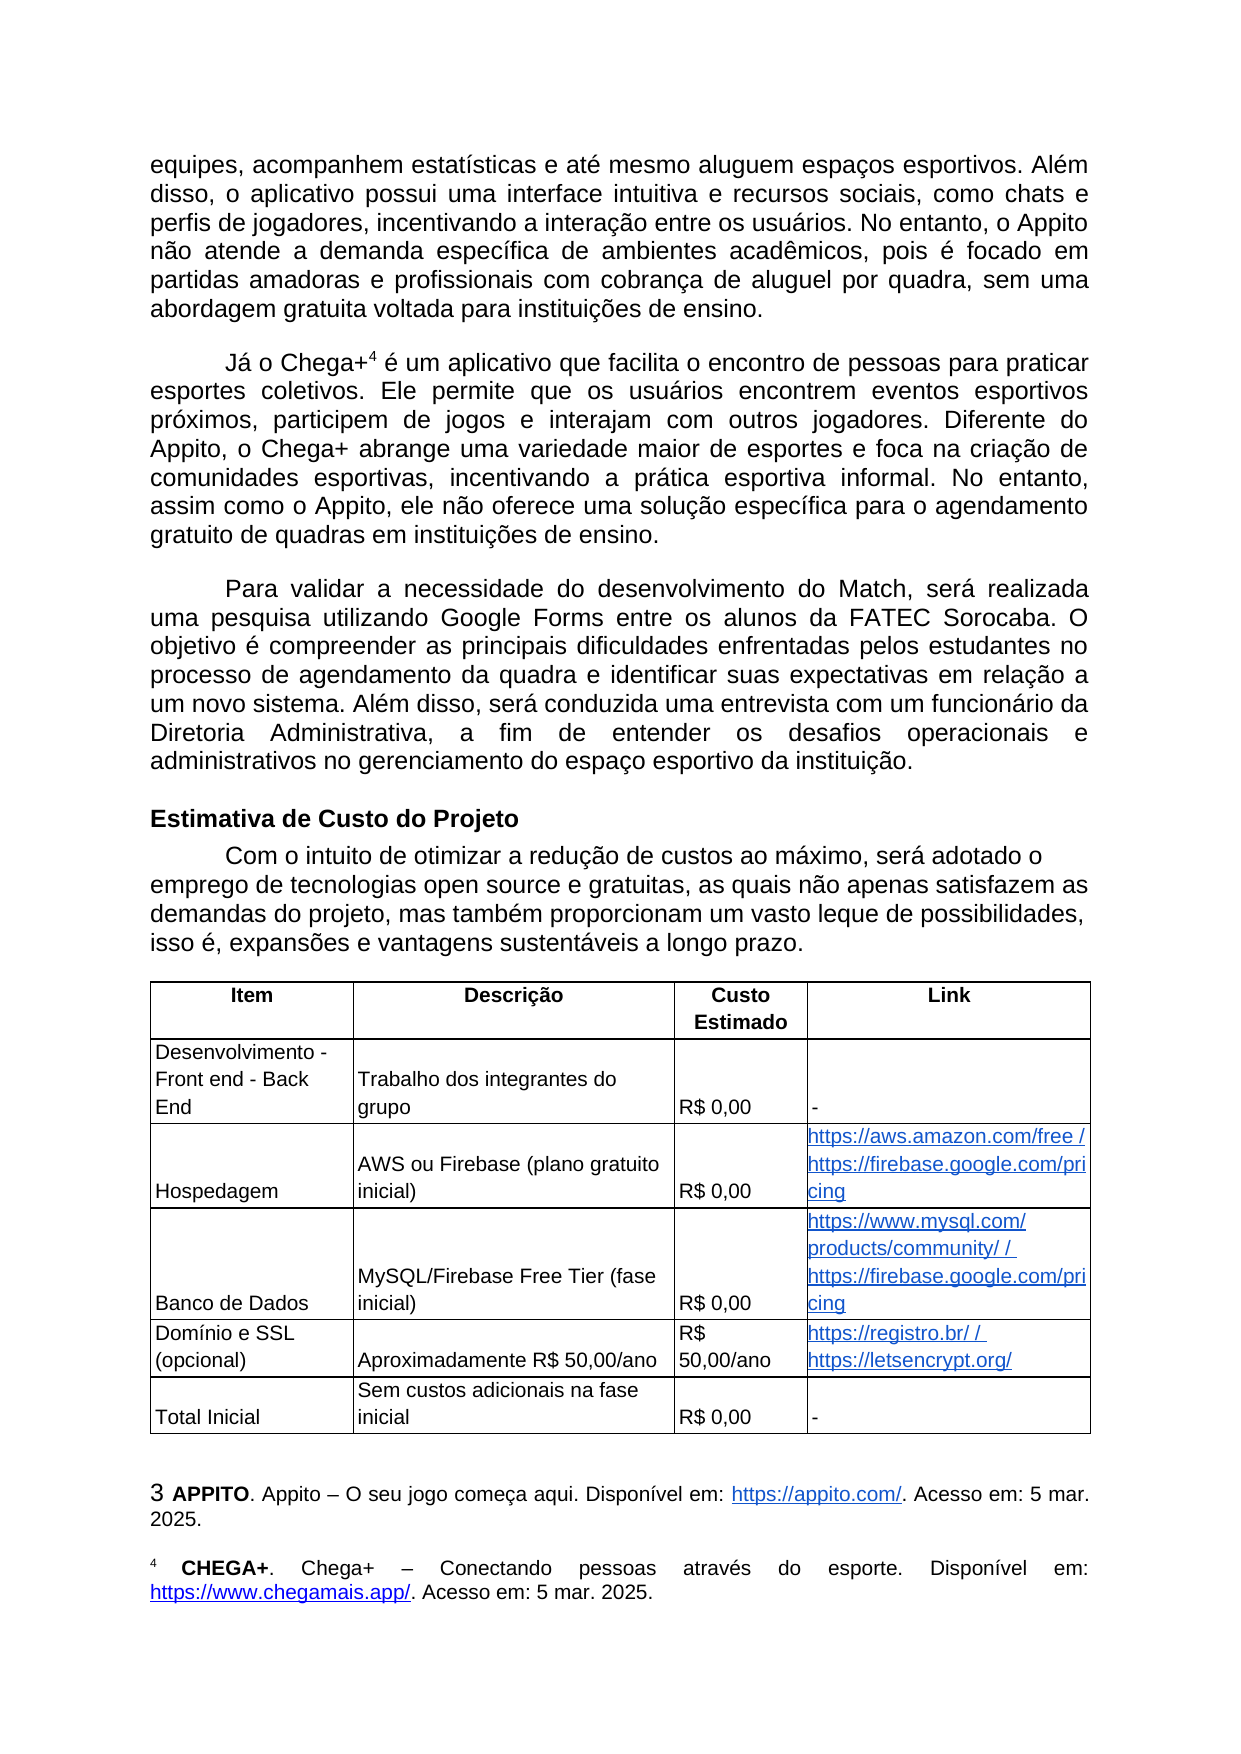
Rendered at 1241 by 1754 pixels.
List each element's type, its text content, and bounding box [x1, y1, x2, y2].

table_cell Aproximadamente R$ 50,00/ano [354, 1320, 674, 1376]
text Para validar a necessidade do desenvolvimento do Match, será realizada uma pesquisa utilizando Google Forms entre os alunos da FATEC Sorocaba. O objetivo é compreender as principais dificuldades enfrentadas pelos estudantes no processo de agendamento da quadra e identificar suas expectativas em relação a um novo sistema. Além disso, será conduzida uma entrevista com um funcionário da Diretoria Administrativa, a fim de entender os desafios operacionais e administrativos no gerenciamento do espaço esportivo da instituição. [150, 574, 1090, 775]
subtitle Estimativa de Custo do Projeto [150, 804, 1090, 833]
table_header Descrição [354, 983, 674, 1038]
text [150, 150, 1090, 322]
table_cell - [808, 1378, 1090, 1433]
table_cell Domínio e SSL (opcional) [151, 1320, 353, 1376]
table_cell R$ 0,00 [675, 1209, 807, 1319]
table_cell https://aws.amazon.com/free / https://firebase.google.com/pricing [808, 1124, 1090, 1207]
table_header Item [151, 983, 353, 1038]
table_cell Banco de Dados [151, 1209, 353, 1319]
table_header Link [808, 983, 1090, 1038]
table_cell R$ 50,00/ano [675, 1320, 807, 1376]
table_cell Total Inicial [151, 1378, 353, 1433]
text Com o intuito de otimizar a redução de custos ao máximo, será adotado o emprego de tecnologias open source e gratuitas, as quais não apenas satisfazem as demandas do projeto, mas também proporcionam um vasto leque de possibilidades, isso é, expansões e vantagens sustentáveis a longo prazo. [150, 841, 1090, 956]
table_cell - [808, 1040, 1090, 1123]
table_header Custo Estimado [675, 983, 807, 1038]
table_cell MySQL/Firebase Free Tier (fase inicial) [354, 1209, 674, 1319]
table_cell https://registro.br/ / https://letsencrypt.org/ [808, 1320, 1090, 1376]
text Já o Chega+4 é um aplicativo que facilita o encontro de pessoas para praticar esportes coletivos. Ele permite que os usuários encontrem eventos esportivos próximos, participem de jogos e interajam com outros jogadores. Diferente do Appito, o Chega+ abrange uma variedade maior de esportes e foca na criação de comunidades esportivas, incentivando a prática esportiva informal. No entanto, assim como o Appito, ele não oferece uma solução específica para o agendamento gratuito de quadras em instituições de ensino. [150, 347, 1090, 549]
table_cell Hospedagem [151, 1124, 353, 1207]
table_cell Desenvolvimento - Front end - Back End [151, 1040, 353, 1123]
table_cell https://www.mysql.com/products/community/ / https://firebase.google.com/pricing [808, 1209, 1090, 1319]
table_cell AWS ou Firebase (plano gratuito inicial) [354, 1124, 674, 1207]
table_cell Sem custos adicionais na fase inicial [354, 1378, 674, 1433]
table_cell R$ 0,00 [675, 1124, 807, 1207]
table_cell R$ 0,00 [675, 1040, 807, 1123]
table_cell R$ 0,00 [675, 1378, 807, 1433]
table_cell Trabalho dos integrantes do grupo [354, 1040, 674, 1123]
